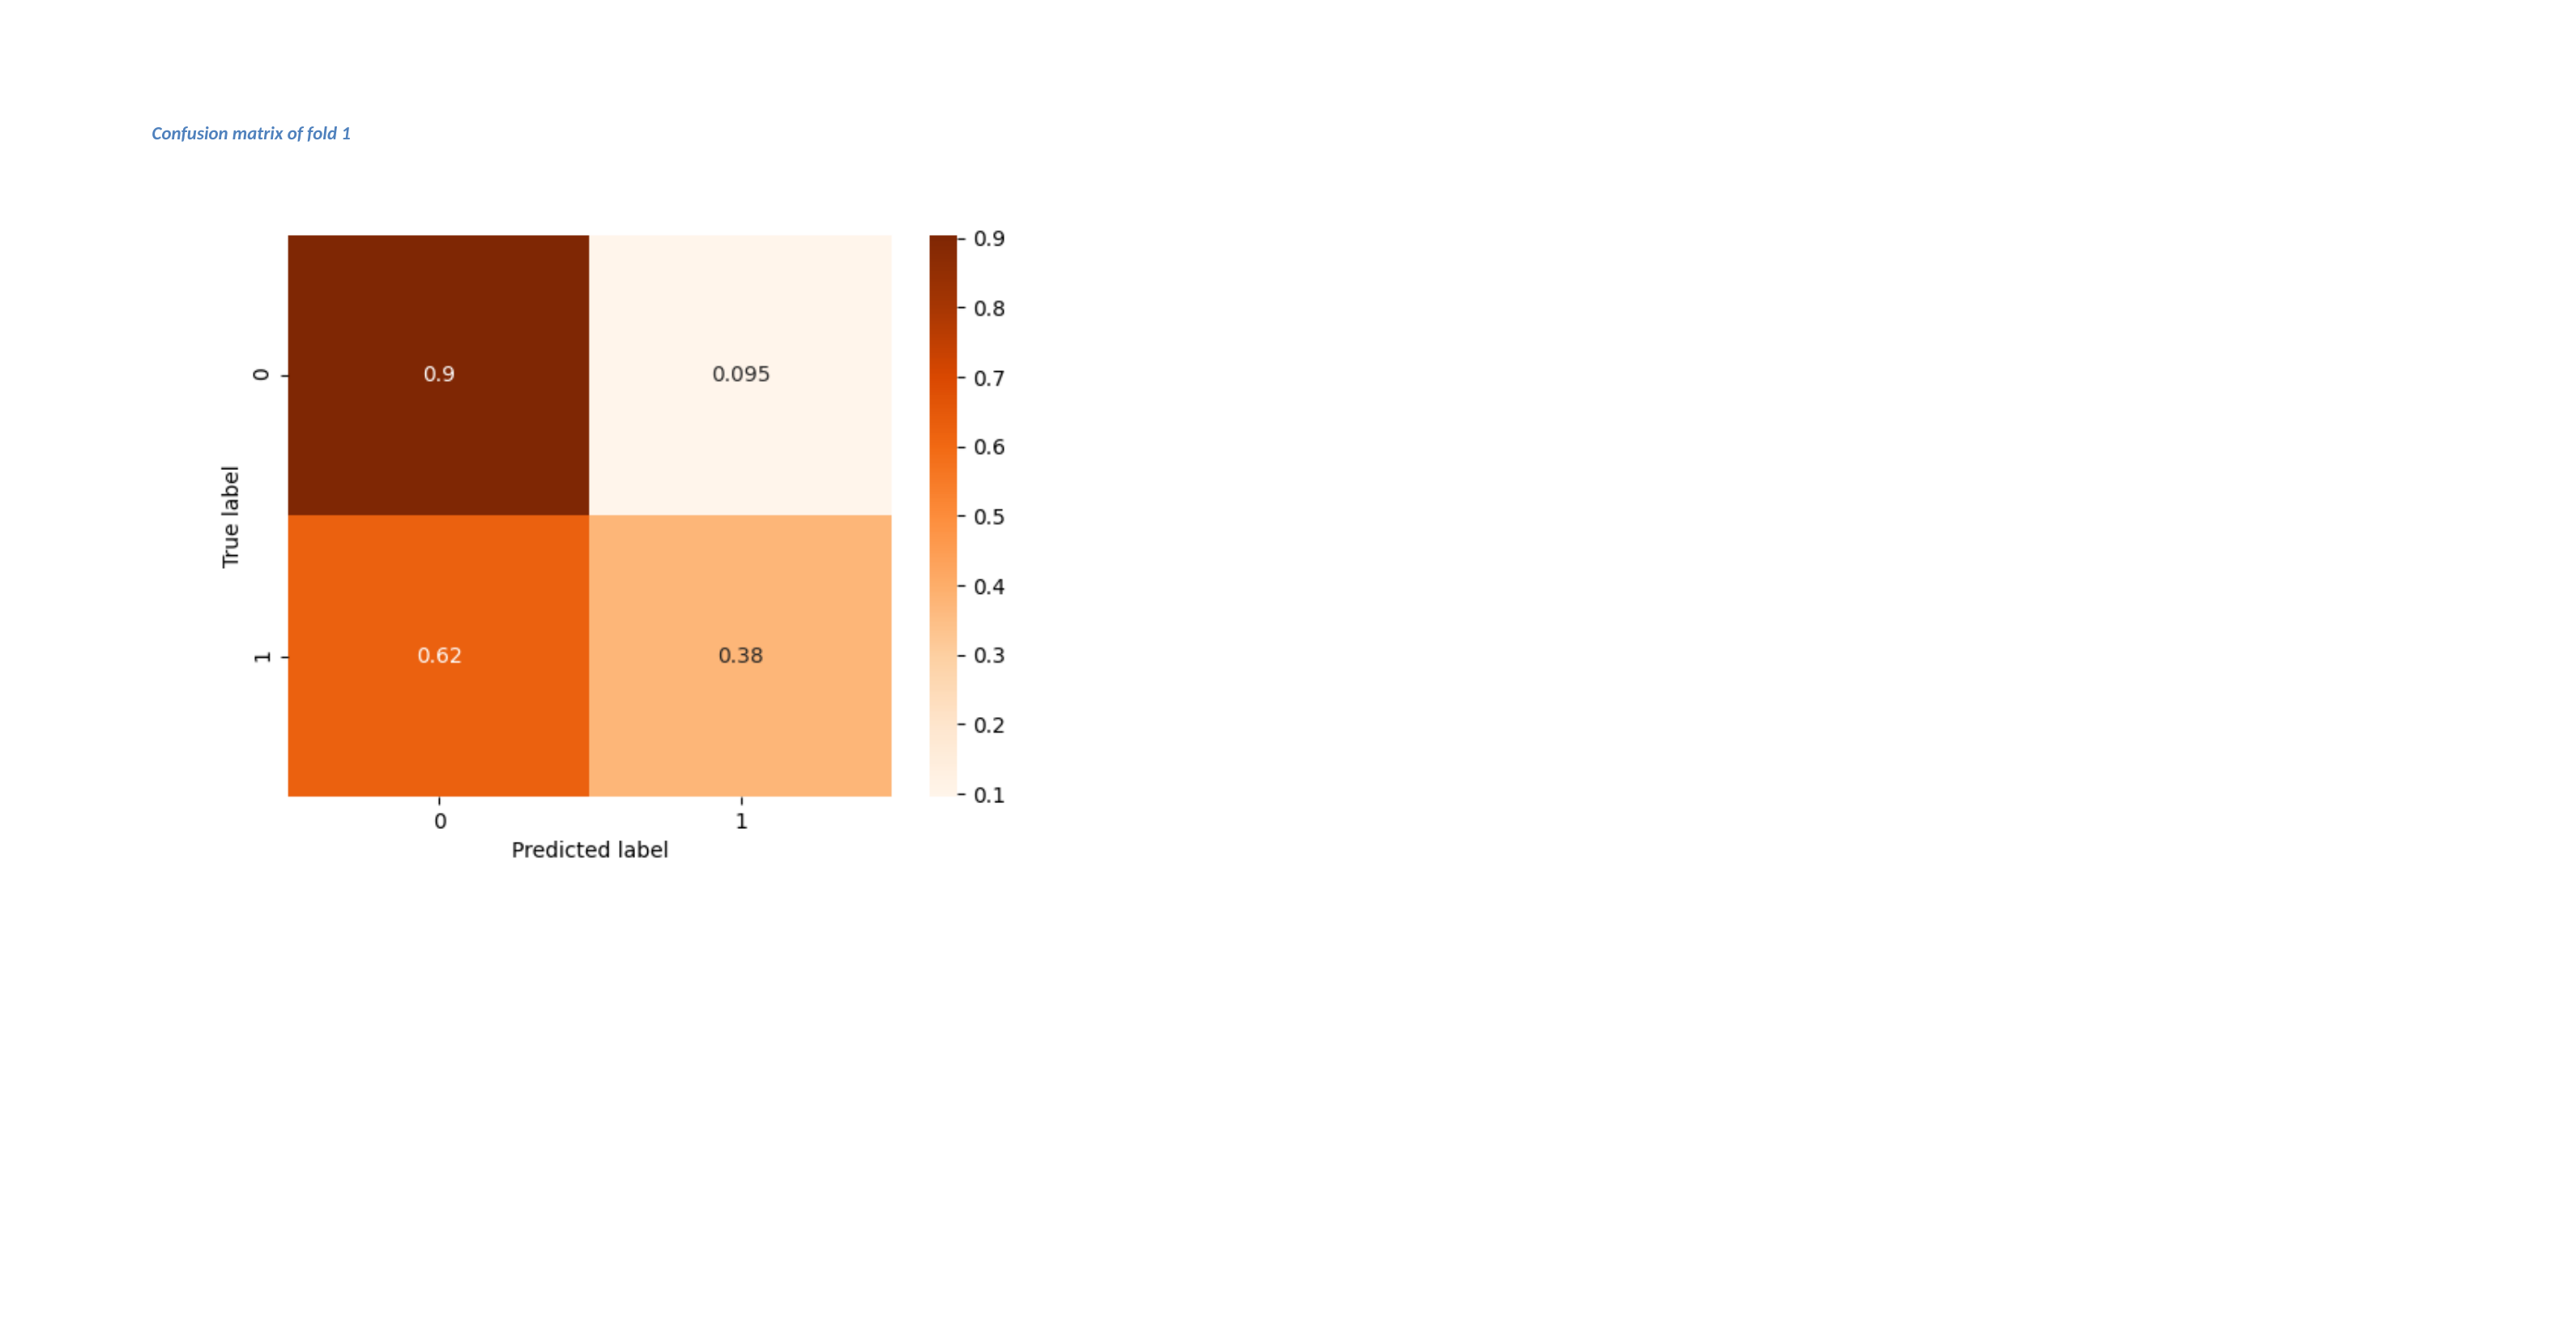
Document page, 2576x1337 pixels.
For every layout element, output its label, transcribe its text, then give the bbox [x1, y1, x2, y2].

subtitle Confusion matrix of fold 1 [151, 122, 2424, 144]
picture [167, 147, 1140, 878]
